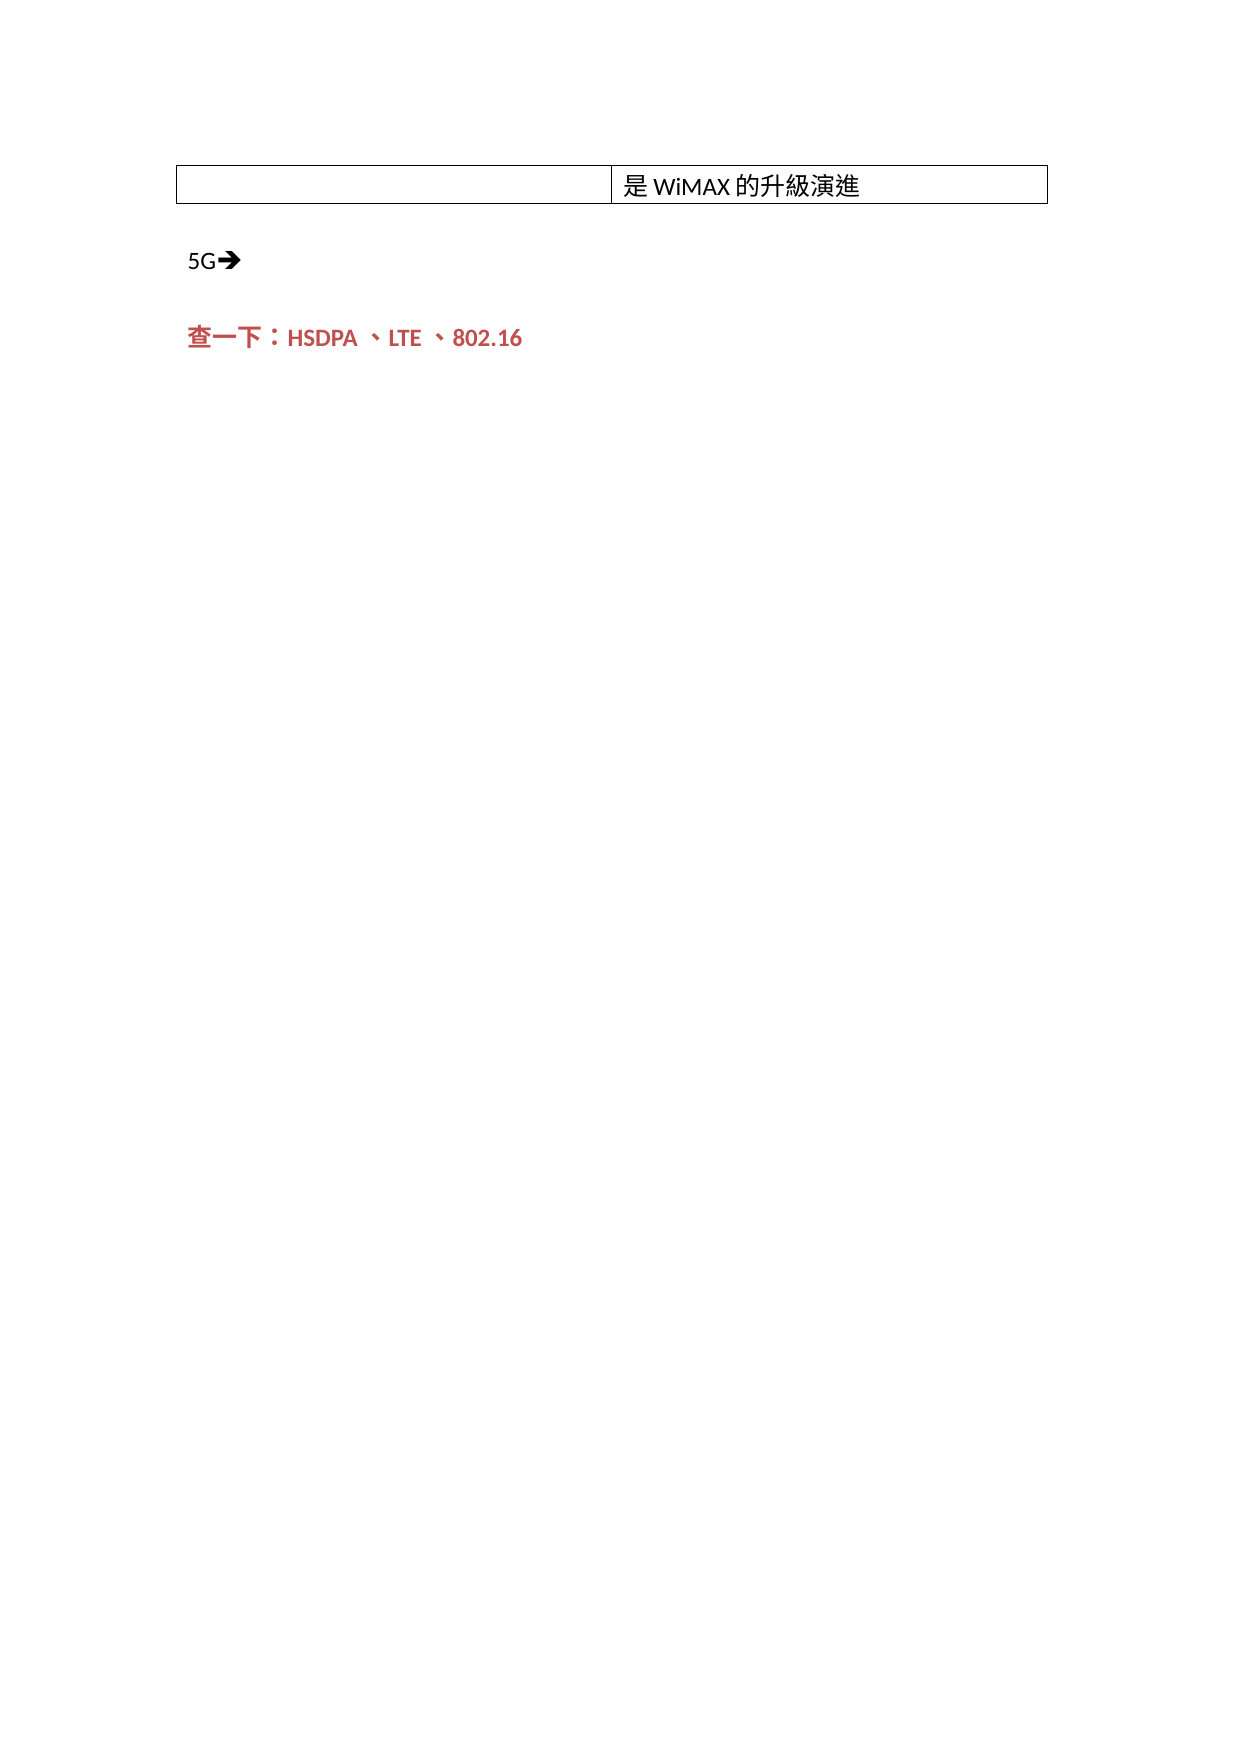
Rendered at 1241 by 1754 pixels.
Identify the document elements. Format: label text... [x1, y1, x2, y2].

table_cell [612, 166, 1047, 203]
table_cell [177, 166, 611, 203]
text 5G [187, 242, 1053, 279]
text 查一下：HSDPA 、LTE 、802.16 [187, 317, 1053, 354]
